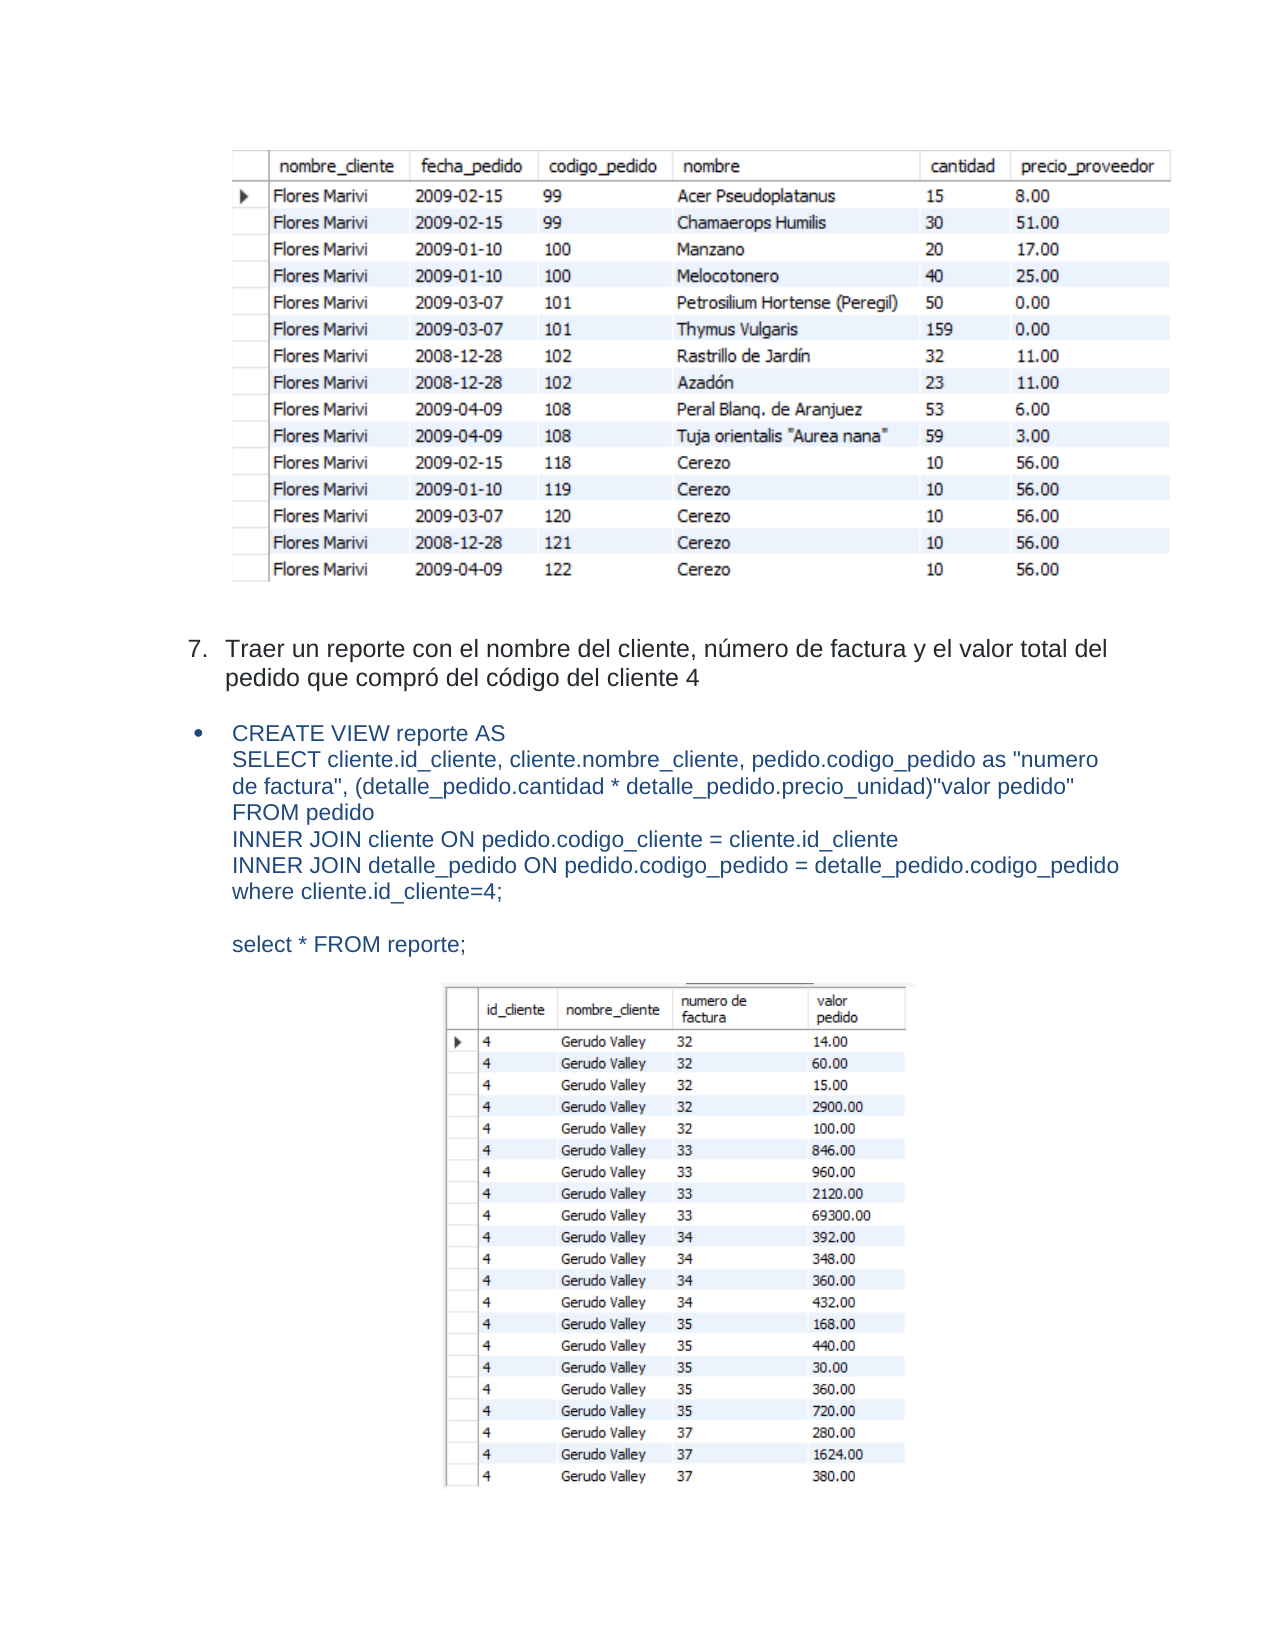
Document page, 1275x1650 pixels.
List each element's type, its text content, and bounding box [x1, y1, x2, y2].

list select * FROM reporte; [232, 931, 1125, 957]
list where cliente.id_cliente=4; [232, 878, 1125, 904]
list FROM pedido [232, 799, 1125, 826]
list Traer un reporte con el nombre del cliente, número de factura y el valor total del pedido que compró del código del cliente 4 [187, 634, 1125, 691]
list CREATE VIEW reporte AS [194, 720, 1125, 746]
picture [442, 983, 915, 1489]
list INNER JOIN cliente ON pedido.codigo_cliente = cliente.id_cliente [232, 826, 1125, 852]
picture [231, 150, 1187, 604]
list SELECT cliente.id_cliente, cliente.nombre_cliente, pedido.codigo_pedido as "numero de factura", (detalle_pedido.cantidad * detalle_pedido.precio_unidad)"valor pedido" [232, 746, 1125, 799]
list INNER JOIN detalle_pedido ON pedido.codigo_pedido = detalle_pedido.codigo_pedido [232, 852, 1125, 878]
